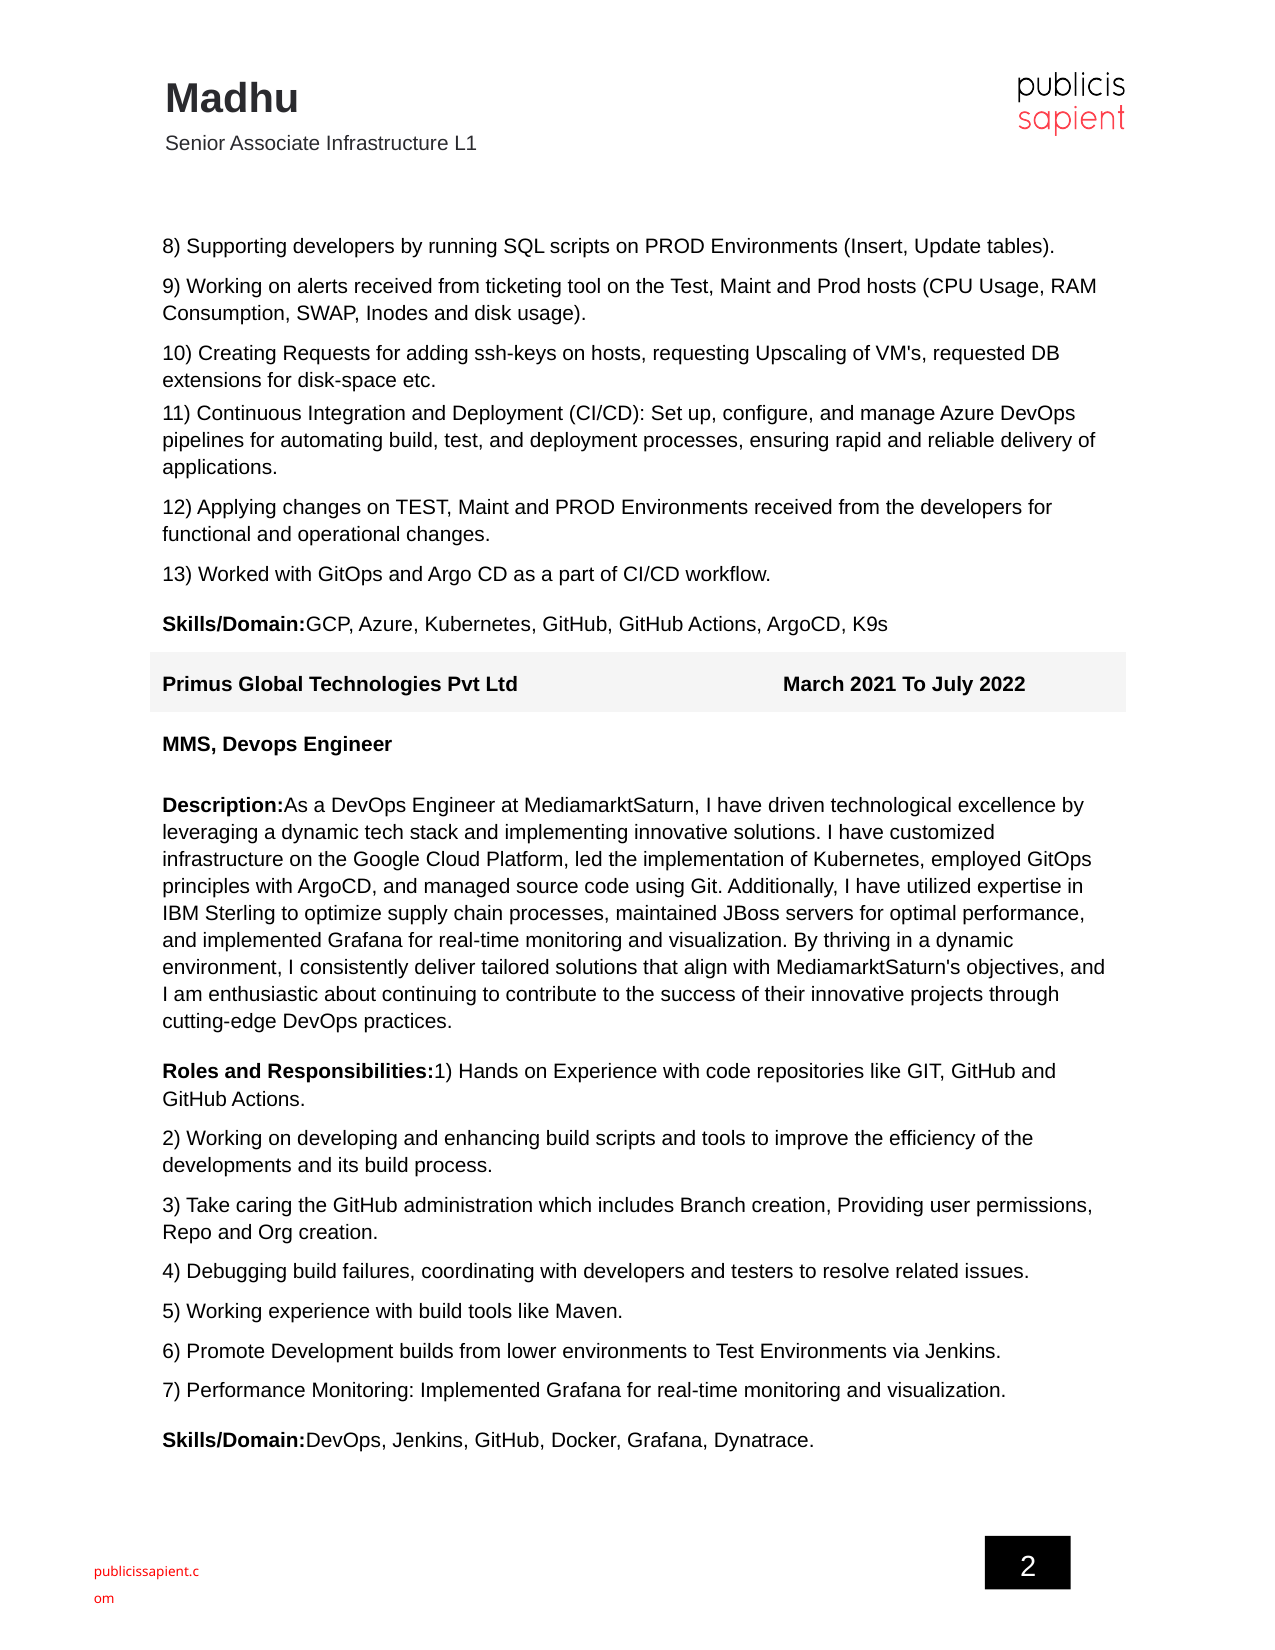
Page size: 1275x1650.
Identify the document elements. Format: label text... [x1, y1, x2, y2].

table_cell MMS, Devops Engineer [150, 713, 1126, 773]
table_cell 2) Working on developing and enhancing build scripts and tools to improve the efficiency of the developments and its build process. [150, 1117, 1126, 1183]
table_cell Roles and Responsibilities:1) Hands on Experience with code repositories like GIT, GitHub and GitHub Actions. [150, 1050, 1126, 1117]
table_cell 10) Creating Requests for adding ssh-keys on hosts, requesting Upscaling of VM's, requested DB extensions for disk-space etc. 11) Continuous Integration and Deployment (CI/CD): Set up, configure, and manage Azure DevOps pipelines for automating build, test, and deployment processes, ensuring rapid and reliable delivery of applications. [150, 331, 1126, 485]
table_cell 8) Supporting developers by running SQL scripts on PROD Environments (Insert, Update tables). [150, 225, 1126, 264]
picture [1018, 72, 1125, 136]
table_cell 7) Performance Monitoring: Implemented Grafana for real-time monitoring and visualization. [150, 1369, 1126, 1408]
table_cell Skills/Domain:GCP, Azure, Kubernetes, GitHub, GitHub Actions, ArgoCD, K9s [150, 592, 1126, 652]
table_cell Description:As a DevOps Engineer at MediamarktSaturn, I have driven technological excellence by leveraging a dynamic tech stack and implementing innovative solutions. I have customized infrastructure on the Google Cloud Platform, led the implementation of Kubernetes, employed GitOps principles with ArgoCD, and managed source code using Git. Additionally, I have utilized expertise in IBM Sterling to optimize supply chain processes, maintained JBoss servers for optimal performance, and implemented Grafana for real-time monitoring and visualization. By thriving in a dynamic environment, I consistently deliver tailored solutions that align with MediamarktSaturn's objectives, and I am enthusiastic about continuing to contribute to the success of their innovative projects through cutting-edge DevOps practices. [150, 773, 1126, 1050]
table_cell 4) Debugging build failures, coordinating with developers and testers to resolve related issues. [150, 1250, 1126, 1289]
table_cell 9) Working on alerts received from ticketing tool on the Test, Maint and Prod hosts (CPU Usage, RAM Consumption, SWAP, Inodes and disk usage). [150, 265, 1126, 331]
table_cell 6) Promote Development builds from lower environments to Test Environments via Jenkins. [150, 1329, 1126, 1369]
table_cell 5) Working experience with build tools like Maven. [150, 1290, 1126, 1329]
table_cell Skills/Domain:DevOps, Jenkins, GitHub, Docker, Grafana, Dynatrace. [150, 1408, 1126, 1469]
table_cell Primus Global Technologies Pvt Ltd March 2021 To July 2022 [150, 652, 1126, 712]
table_cell 12) Applying changes on TEST, Maint and PROD Environments received from the developers for functional and operational changes. [150, 485, 1126, 552]
table_cell 13) Worked with GitOps and Argo CD as a part of CI/CD workflow. [150, 552, 1126, 592]
table_cell 3) Take caring the GitHub administration which includes Branch creation, Providing user permissions, Repo and Org creation. [150, 1183, 1126, 1250]
